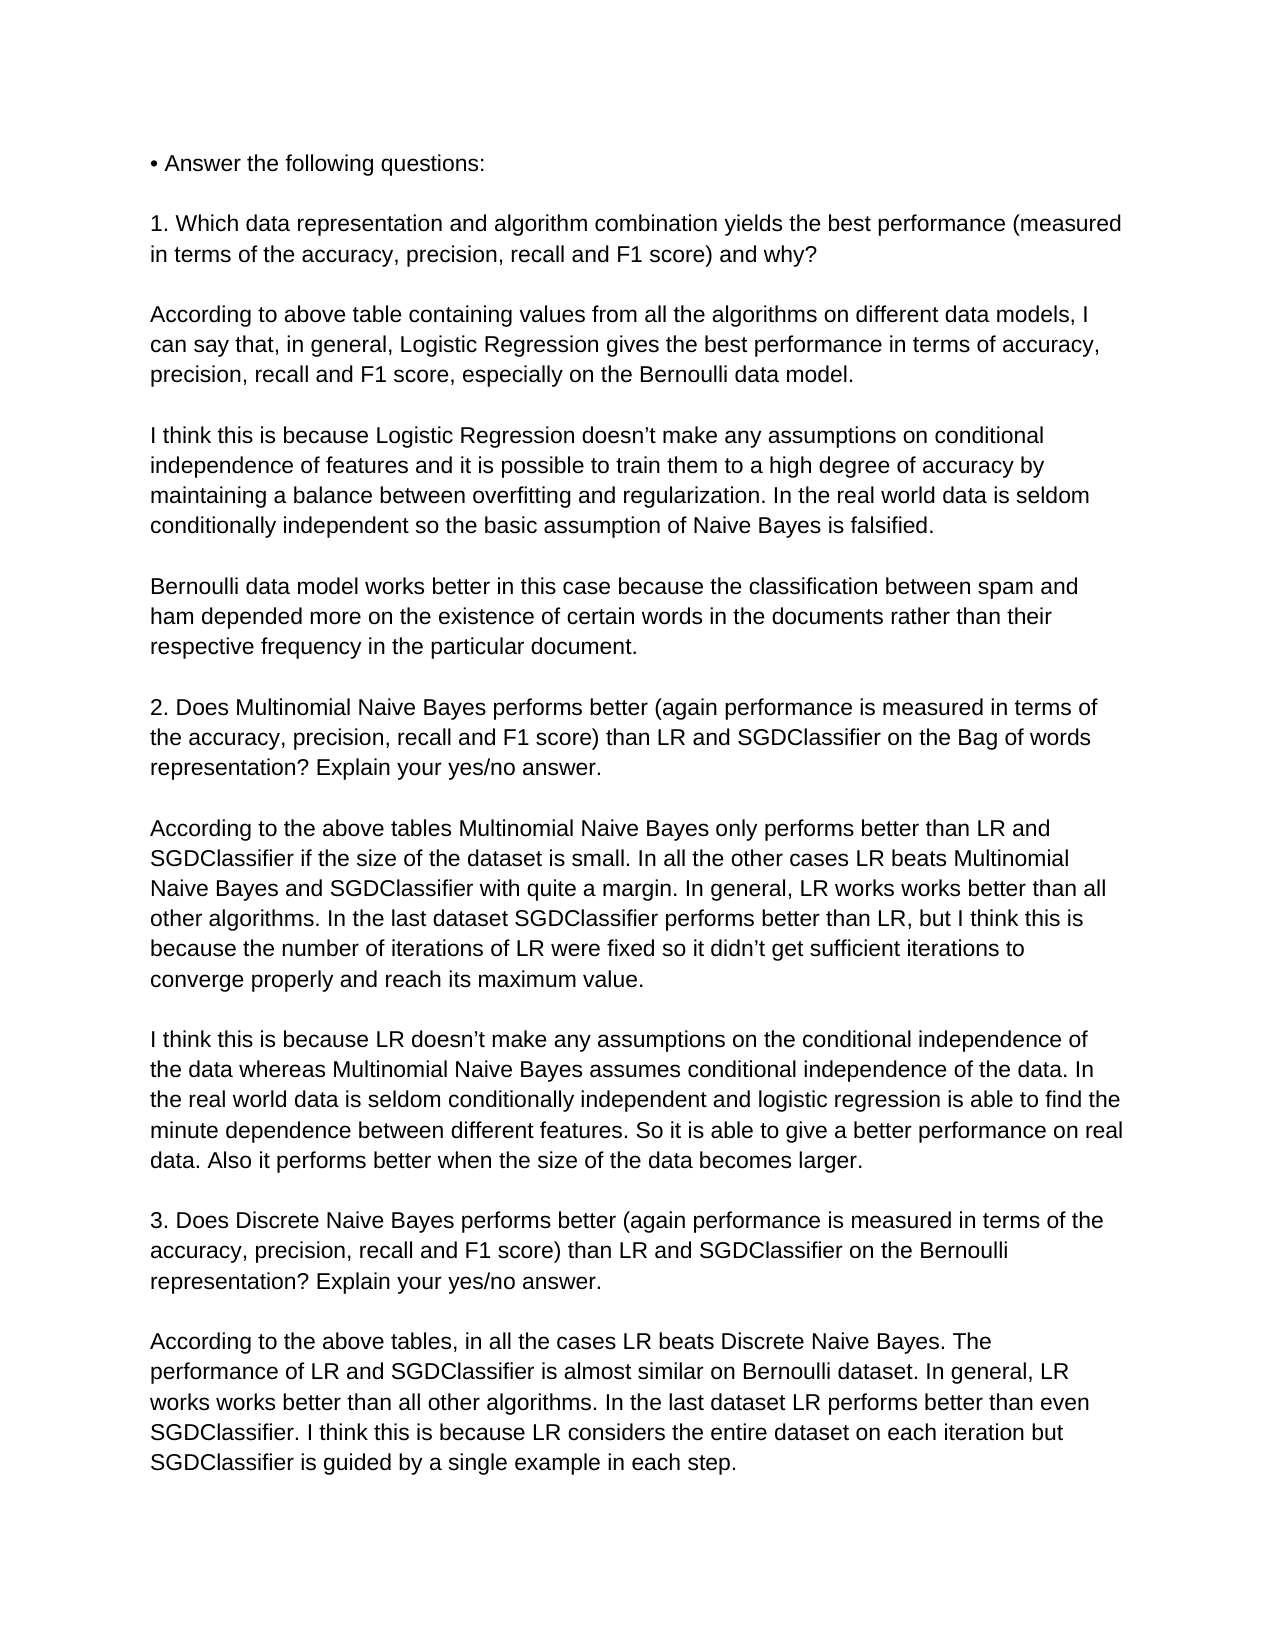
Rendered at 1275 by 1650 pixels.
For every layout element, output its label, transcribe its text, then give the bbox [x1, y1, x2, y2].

text • Answer the following questions: [150, 150, 1125, 176]
text I think this is because Logistic Regression doesn’t make any assumptions on conditional independence of features and it is possible to train them to a high degree of accuracy by maintaining a balance between overfitting and regularization. In the real world data is seldom conditionally independent so the basic assumption of Naive Bayes is falsified. [150, 422, 1125, 539]
text 1. Which data representation and algorithm combination yields the best performance (measured in terms of the accuracy, precision, recall and F1 score) and why? [150, 210, 1125, 267]
text 2. Does Multinomial Naive Bayes performs better (again performance is measured in terms of the accuracy, precision, recall and F1 score) than LR and SGDClassiﬁer on the Bag of words representation? Explain your yes/no answer. [150, 694, 1125, 781]
text According to above table containing values from all the algorithms on different data models, I can say that, in general, Logistic Regression gives the best performance in terms of accuracy, precision, recall and F1 score, especially on the Bernoulli data model. [150, 301, 1125, 388]
text 3. Does Discrete Naive Bayes performs better (again performance is measured in terms of the accuracy, precision, recall and F1 score) than LR and SGDClassiﬁer on the Bernoulli representation? Explain your yes/no answer. [150, 1207, 1125, 1294]
text According to the above tables Multinomial Naive Bayes only performs better than LR and SGDClassiﬁer if the size of the dataset is small. In all the other cases LR beats Multinomial Naive Bayes and SGDClassiﬁer with quite a margin. In general, LR works works better than all other algorithms. In the last dataset SGDClassiﬁer performs better than LR, but I think this is because the number of iterations of LR were fixed so it didn’t get sufficient iterations to converge properly and reach its maximum value. [150, 814, 1125, 992]
text I think this is because LR doesn’t make any assumptions on the conditional independence of the data whereas Multinomial Naive Bayes assumes conditional independence of the data. In the real world data is seldom conditionally independent and logistic regression is able to find the minute dependence between different features. So it is able to give a better performance on real data. Also it performs better when the size of the data becomes larger. [150, 1026, 1125, 1173]
text Bernoulli data model works better in this case because the classification between spam and ham depended more on the existence of certain words in the documents rather than their respective frequency in the particular document. [150, 573, 1125, 660]
text According to the above tables, in all the cases LR beats Discrete Naive Bayes. The performance of LR and SGDClassiﬁer is almost similar on Bernoulli dataset. In general, LR works works better than all other algorithms. In the last dataset LR performs better than even SGDClassiﬁer. I think this is because LR considers the entire dataset on each iteration but SGDClassiﬁer is guided by a single example in each step. [150, 1328, 1125, 1475]
